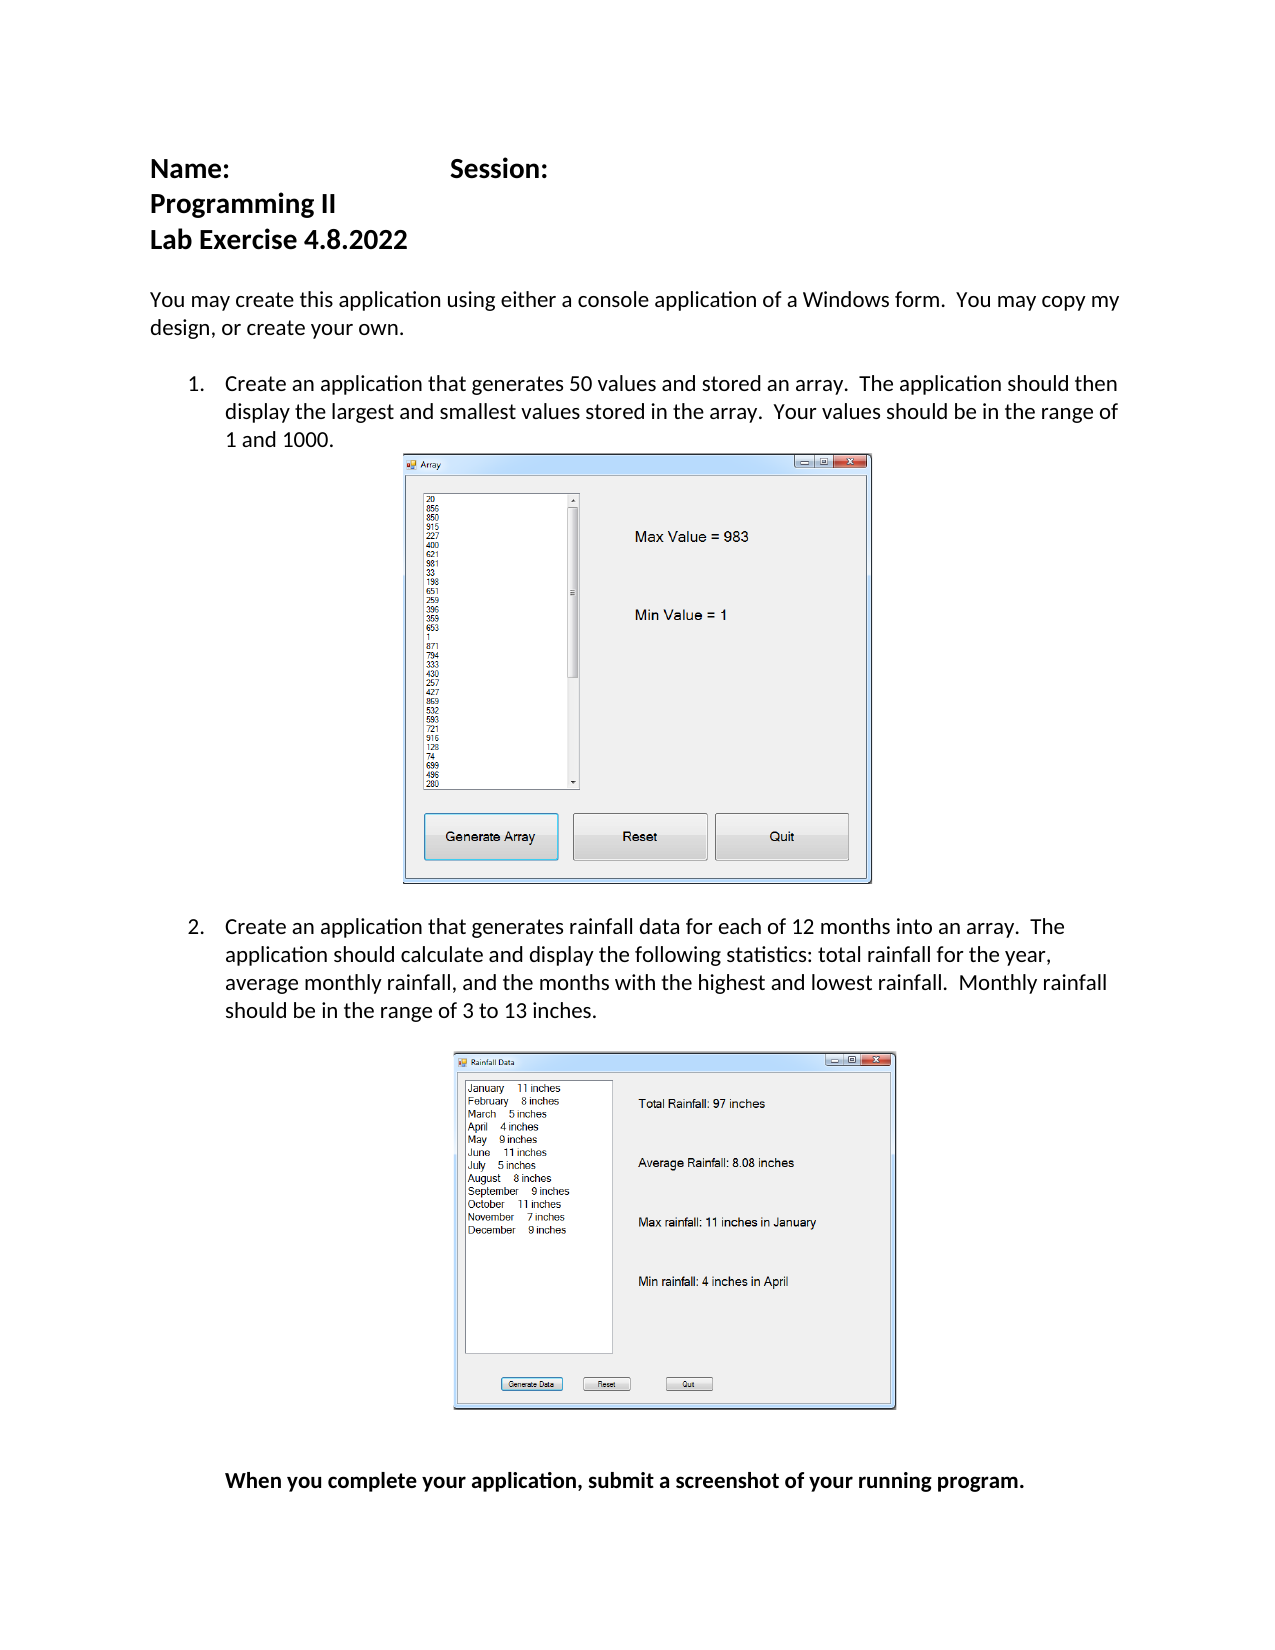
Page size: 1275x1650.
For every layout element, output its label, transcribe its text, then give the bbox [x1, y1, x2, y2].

picture [403, 453, 873, 884]
text You may create this application using either a console application of a Windows form. You may copy my design, or create your own. [150, 285, 1125, 341]
list Create an application that generates 50 values and stored an array. The application should then display the largest and smallest values stored in the array. Your values should be in the range of 1 and 1000. [187, 369, 1125, 453]
text When you complete your application, submit a screenshot of your running program. [225, 1466, 1125, 1494]
picture [453, 1051, 897, 1410]
text Programming II [150, 186, 1125, 221]
list Create an application that generates rainfall data for each of 12 months into an array. The application should calculate and display the following statistics: total rainfall for the year, average monthly rainfall, and the months with the highest and lowest rainfall. Monthly rainfall should be in the range of 3 to 13 inches. [187, 912, 1125, 1024]
text Name: Session: [150, 150, 1125, 186]
text Lab Exercise 4.8.2022 [150, 221, 1125, 257]
